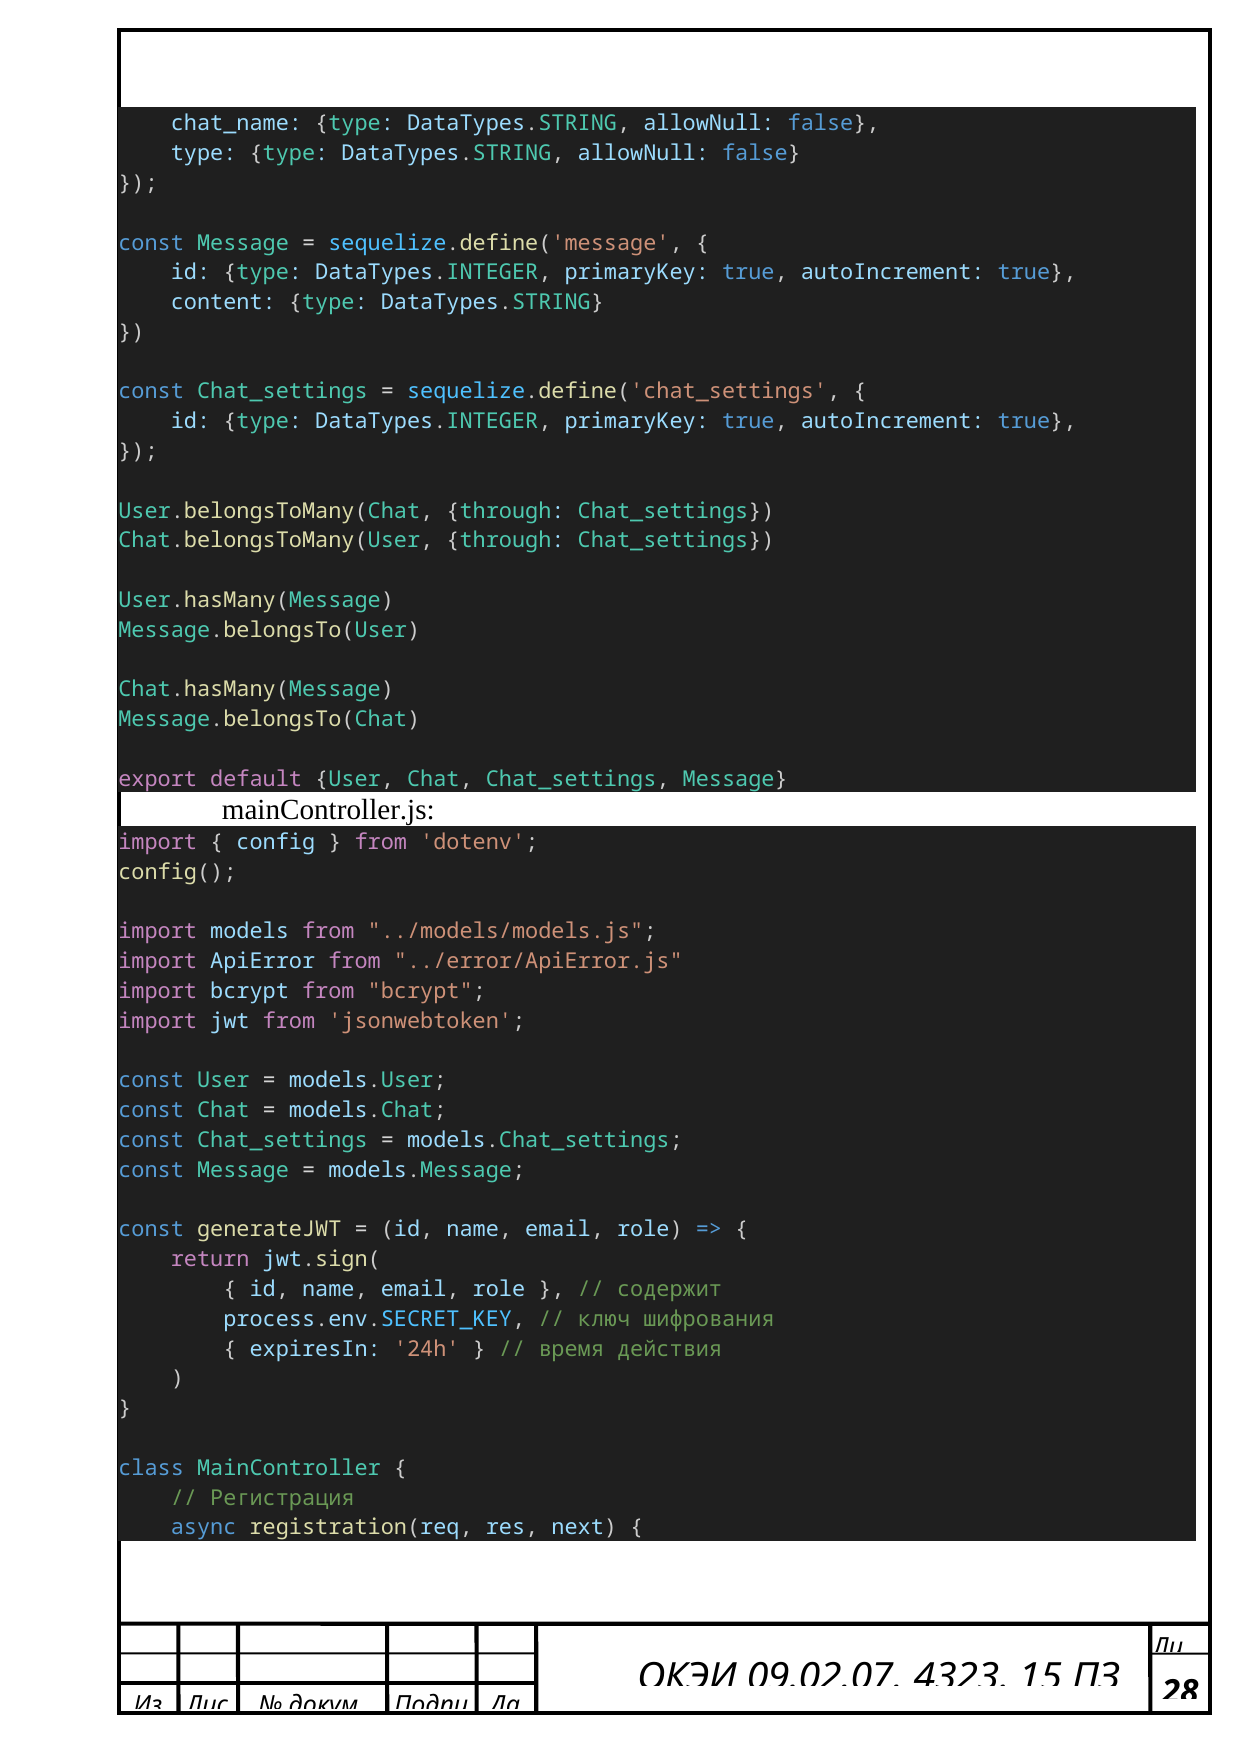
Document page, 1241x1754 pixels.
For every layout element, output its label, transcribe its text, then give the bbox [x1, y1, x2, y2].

text export default {User, Chat, Chat_settings, Message} [118, 763, 1196, 792]
text async registration(req, res, next) { [118, 1511, 1196, 1541]
text import ApiError from "../error/ApiError.js" [118, 945, 1196, 975]
text const Chat_settings = models.Chat_settings; [118, 1124, 1196, 1154]
text Chat.hasMany(Message) [118, 673, 1196, 703]
text import models from "../models/models.js"; [118, 915, 1196, 945]
text import { config } from 'dotenv'; [118, 826, 1196, 856]
text const User = models.User; [118, 1064, 1196, 1094]
text Chat.belongsToMany(User, {through: Chat_settings}) [118, 524, 1196, 554]
text User.belongsToMany(Chat, {through: Chat_settings}) [118, 494, 1196, 524]
text chat_name: {type: DataTypes.STRING, allowNull: false}, [118, 107, 1196, 137]
text ) [118, 1362, 1196, 1392]
text }) [118, 316, 1196, 346]
text const Chat_settings = sequelize.define('chat_settings', { [118, 375, 1196, 405]
text Message.belongsTo(User) [118, 614, 1196, 643]
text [118, 256, 1196, 286]
text const generateJWT = (id, name, email, role) => { [118, 1213, 1196, 1243]
text process.env.SECRET_KEY, // ключ шифрования [118, 1303, 1196, 1332]
text const Chat = models.Chat; [118, 1094, 1196, 1124]
text User.hasMany(Message) [118, 584, 1196, 614]
text type: {type: DataTypes.STRING, allowNull: false} [118, 137, 1196, 167]
text class MainController { [118, 1452, 1196, 1481]
text mainController.js: [148, 792, 1181, 826]
text const Message = models.Message; [118, 1154, 1196, 1183]
text import bcrypt from "bcrypt"; [118, 975, 1196, 1005]
text return jwt.sign( [118, 1243, 1196, 1273]
text { expiresIn: '24h' } // время действия [118, 1332, 1196, 1362]
text id: {type: DataTypes.INTEGER, primaryKey: true, autoIncrement: true}, [118, 405, 1196, 435]
text import jwt from 'jsonwebtoken'; [118, 1005, 1196, 1034]
text const Message = sequelize.define('message', { [118, 226, 1196, 256]
text { id, name, email, role }, // содержит [118, 1273, 1196, 1303]
text config(); [118, 856, 1196, 886]
text } [118, 1392, 1196, 1422]
text }); [118, 435, 1196, 465]
text }); [118, 167, 1196, 197]
text content: {type: DataTypes.STRING} [118, 286, 1196, 316]
text Message.belongsTo(Chat) [118, 703, 1196, 733]
text // Регистрация [118, 1481, 1196, 1511]
